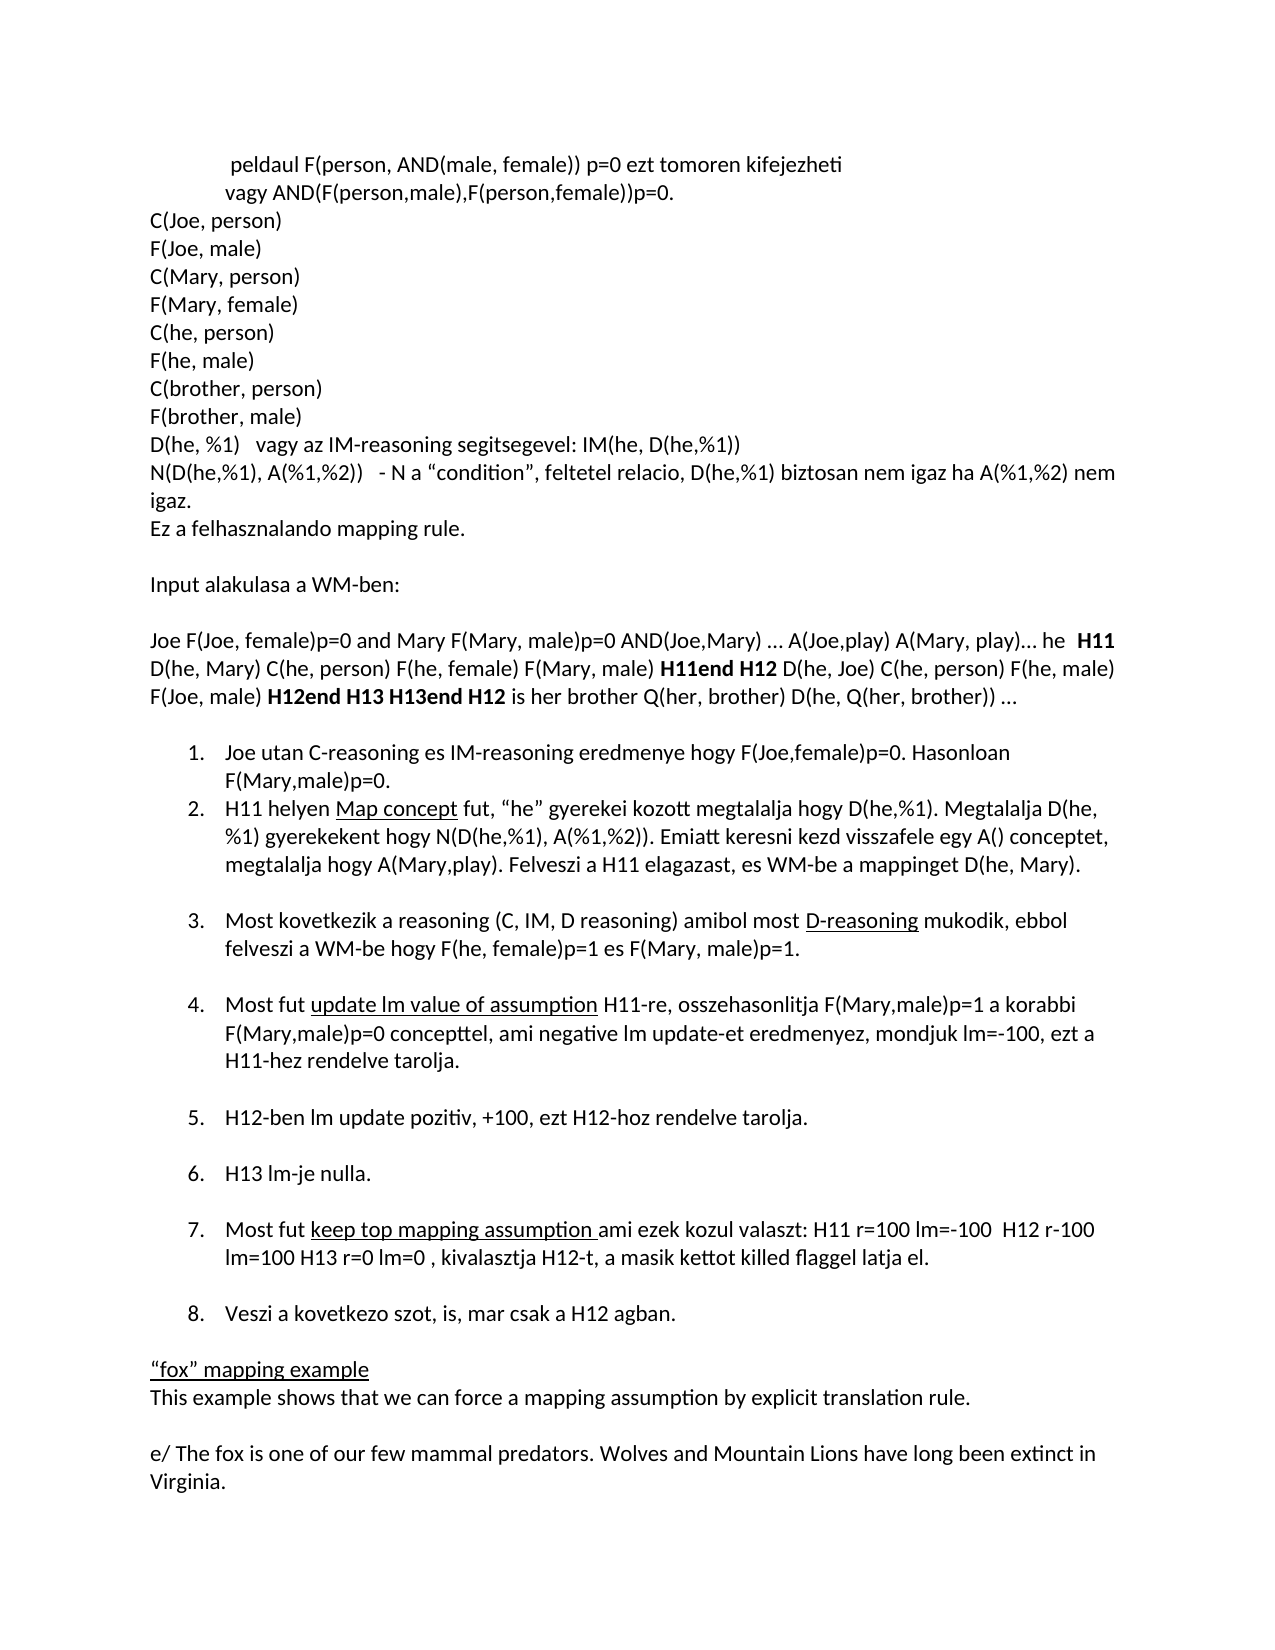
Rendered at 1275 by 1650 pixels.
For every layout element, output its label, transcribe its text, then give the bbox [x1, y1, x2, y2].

list Veszi a kovetkezo szot, is, mar csak a H12 agban. [187, 1299, 1125, 1327]
text “fox” mapping example [150, 1355, 1125, 1383]
text F(Joe, male) [150, 234, 1125, 262]
text C(Joe, person) [150, 206, 1125, 234]
text vagy AND(F(person,male),F(person,female))p=0. [150, 178, 1125, 206]
text N(D(he,%1), A(%1,%2)) - N a “condition”, feltetel relacio, D(he,%1) biztosan nem igaz ha A(%1,%2) nem igaz. [150, 458, 1125, 514]
text This example shows that we can force a mapping assumption by explicit translation rule. [150, 1383, 1125, 1411]
text Joe F(Joe, female)p=0 and Mary F(Mary, male)p=0 AND(Joe,Mary) … A(Joe,play) A(Mary, play)… he H11 D(he, Mary) C(he, person) F(he, female) F(Mary, male) H11end H12 D(he, Joe) C(he, person) F(he, male) F(Joe, male) H12end H13 H13end H12 is her brother Q(her, brother) D(he, Q(her, brother)) … [150, 626, 1125, 710]
text F(brother, male) [150, 402, 1125, 430]
text F(he, male) [150, 346, 1125, 374]
list H13 lm-je nulla. [187, 1159, 1125, 1187]
text peldaul F(person, AND(male, female)) p=0 ezt tomoren kifejezheti [150, 150, 1125, 178]
list Most kovetkezik a reasoning (C, IM, D reasoning) amibol most D-reasoning mukodik, ebbol felveszi a WM-be hogy F(he, female)p=1 es F(Mary, male)p=1. [187, 907, 1125, 963]
text C(Mary, person) [150, 262, 1125, 290]
text e/ The fox is one of our few mammal predators. Wolves and Mountain Lions have long been extinct in Virginia. [150, 1439, 1125, 1495]
text D(he, %1) vagy az IM-reasoning segitsegevel: IM(he, D(he,%1)) [150, 430, 1125, 458]
list Joe utan C-reasoning es IM-reasoning eredmenye hogy F(Joe,female)p=0. Hasonloan F(Mary,male)p=0. [187, 738, 1125, 794]
list Most fut update lm value of assumption H11-re, osszehasonlitja F(Mary,male)p=1 a korabbi F(Mary,male)p=0 concepttel, ami negative lm update-et eredmenyez, mondjuk lm=-100, ezt a H11-hez rendelve tarolja. [187, 991, 1125, 1075]
text Input alakulasa a WM-ben: [150, 570, 1125, 598]
text C(brother, person) [150, 374, 1125, 402]
text C(he, person) [150, 318, 1125, 346]
text F(Mary, female) [150, 290, 1125, 318]
list H11 helyen Map concept fut, “he” gyerekei kozott megtalalja hogy D(he,%1). Megtalalja D(he,%1) gyerekekent hogy N(D(he,%1), A(%1,%2)). Emiatt keresni kezd visszafele egy A() conceptet, megtalalja hogy A(Mary,play). Felveszi a H11 elagazast, es WM-be a mappinget D(he, Mary). [187, 794, 1125, 878]
text Ez a felhasznalando mapping rule. [150, 514, 1125, 542]
list Most fut keep top mapping assumption ami ezek kozul valaszt: H11 r=100 lm=-100 H12 r-100 lm=100 H13 r=0 lm=0 , kivalasztja H12-t, a masik kettot killed flaggel latja el. [187, 1215, 1125, 1271]
list H12-ben lm update pozitiv, +100, ezt H12-hoz rendelve tarolja. [187, 1103, 1125, 1131]
